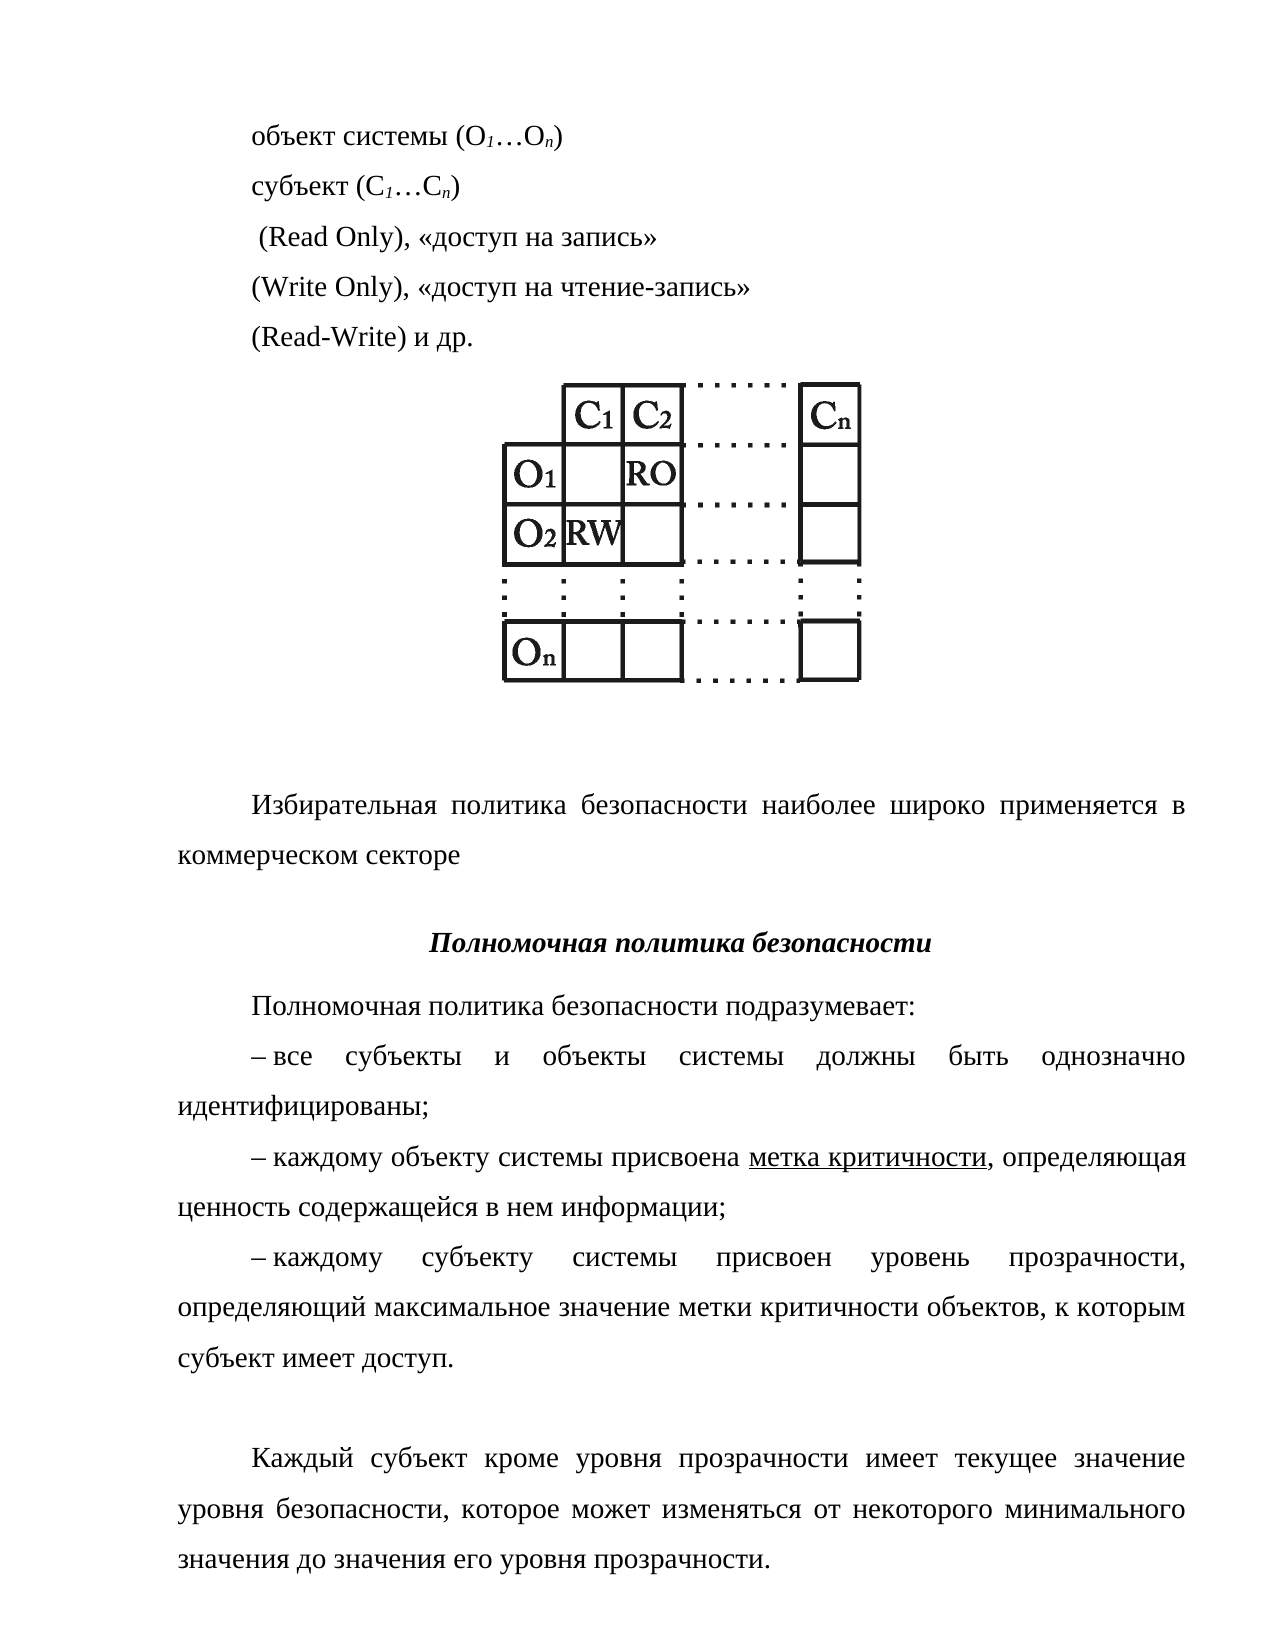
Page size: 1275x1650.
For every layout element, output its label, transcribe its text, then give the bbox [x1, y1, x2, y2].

text – каждому объекту системы присвоена метка критичности, определяющая ценность содержащейся в нем информации; [177, 1139, 1186, 1222]
table_header [177, 370, 1186, 787]
text Полномочная политика безопасности [177, 925, 1186, 958]
text объект системы (О1…Оn) [177, 118, 1186, 152]
picture [502, 382, 862, 683]
text (Write Only), «доступ на чтение-запись» [177, 269, 1186, 303]
text Полномочная политика безопасности подразумевает: [177, 988, 1186, 1021]
text Избирательная политика безопасности наиболее широко применяется в коммерческом секторе [177, 787, 1186, 871]
text – все субъекты и объекты системы должны быть однозначно идентифицированы; [177, 1038, 1186, 1122]
text Каждый субъект кроме уровня прозрачности имеет текущее значение уровня безопасности, которое может изменяться от некоторого минимального значения до значения его уровня прозрачности. [177, 1441, 1186, 1575]
text (Read Only), «доступ на запись» [177, 219, 1186, 252]
text – каждому субъекту системы присвоен уровень прозрачности, определяющий максимальное значение метки критичности объектов, к которым субъект имеет доступ. [177, 1239, 1186, 1373]
text (Read-Write) и др. [177, 319, 1186, 353]
text субъект (С1…Сn) [177, 168, 1186, 202]
